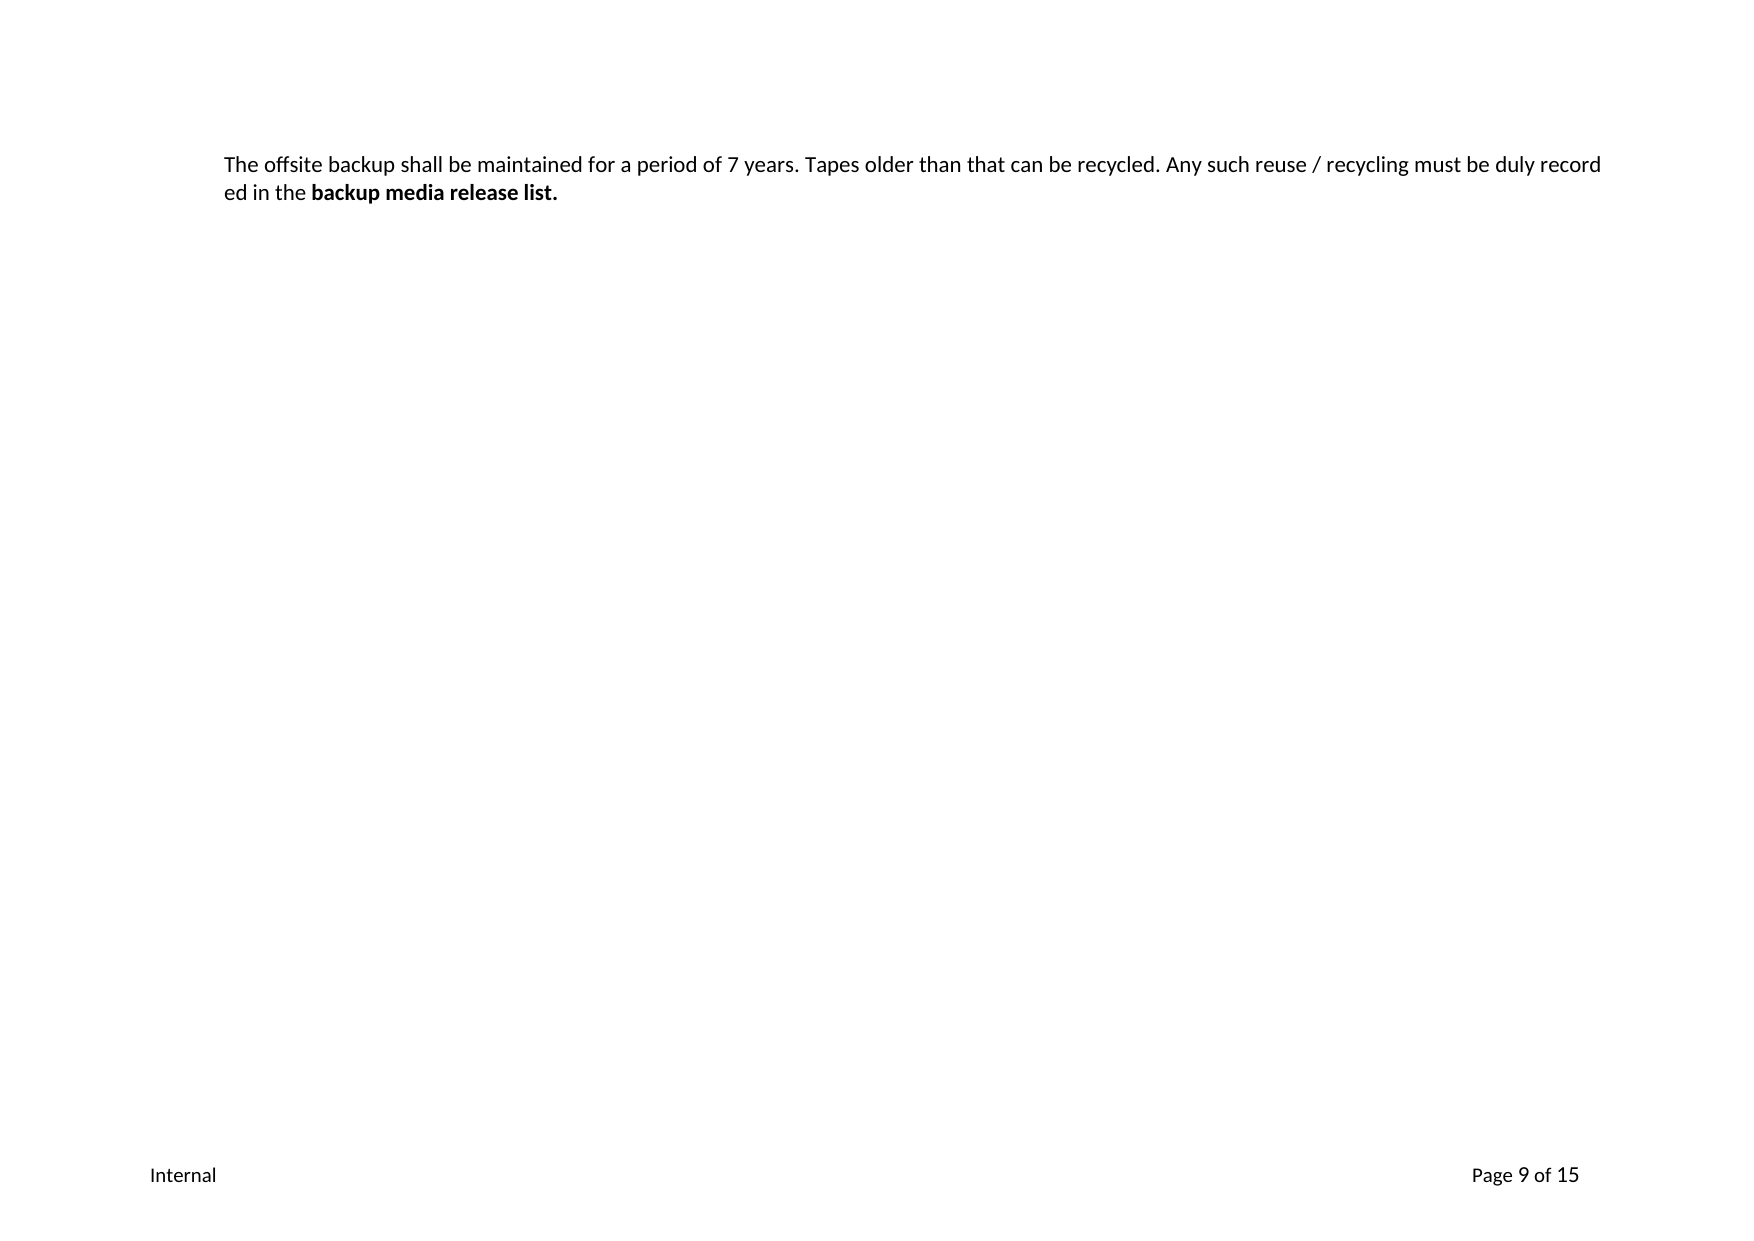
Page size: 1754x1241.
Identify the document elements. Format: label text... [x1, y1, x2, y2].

text The offsite backup shall be maintained for a period of 7 years. Tapes older than that can be recycled. Any such reuse / recycling must be duly recorded in the backup media release list. [224, 150, 1604, 206]
